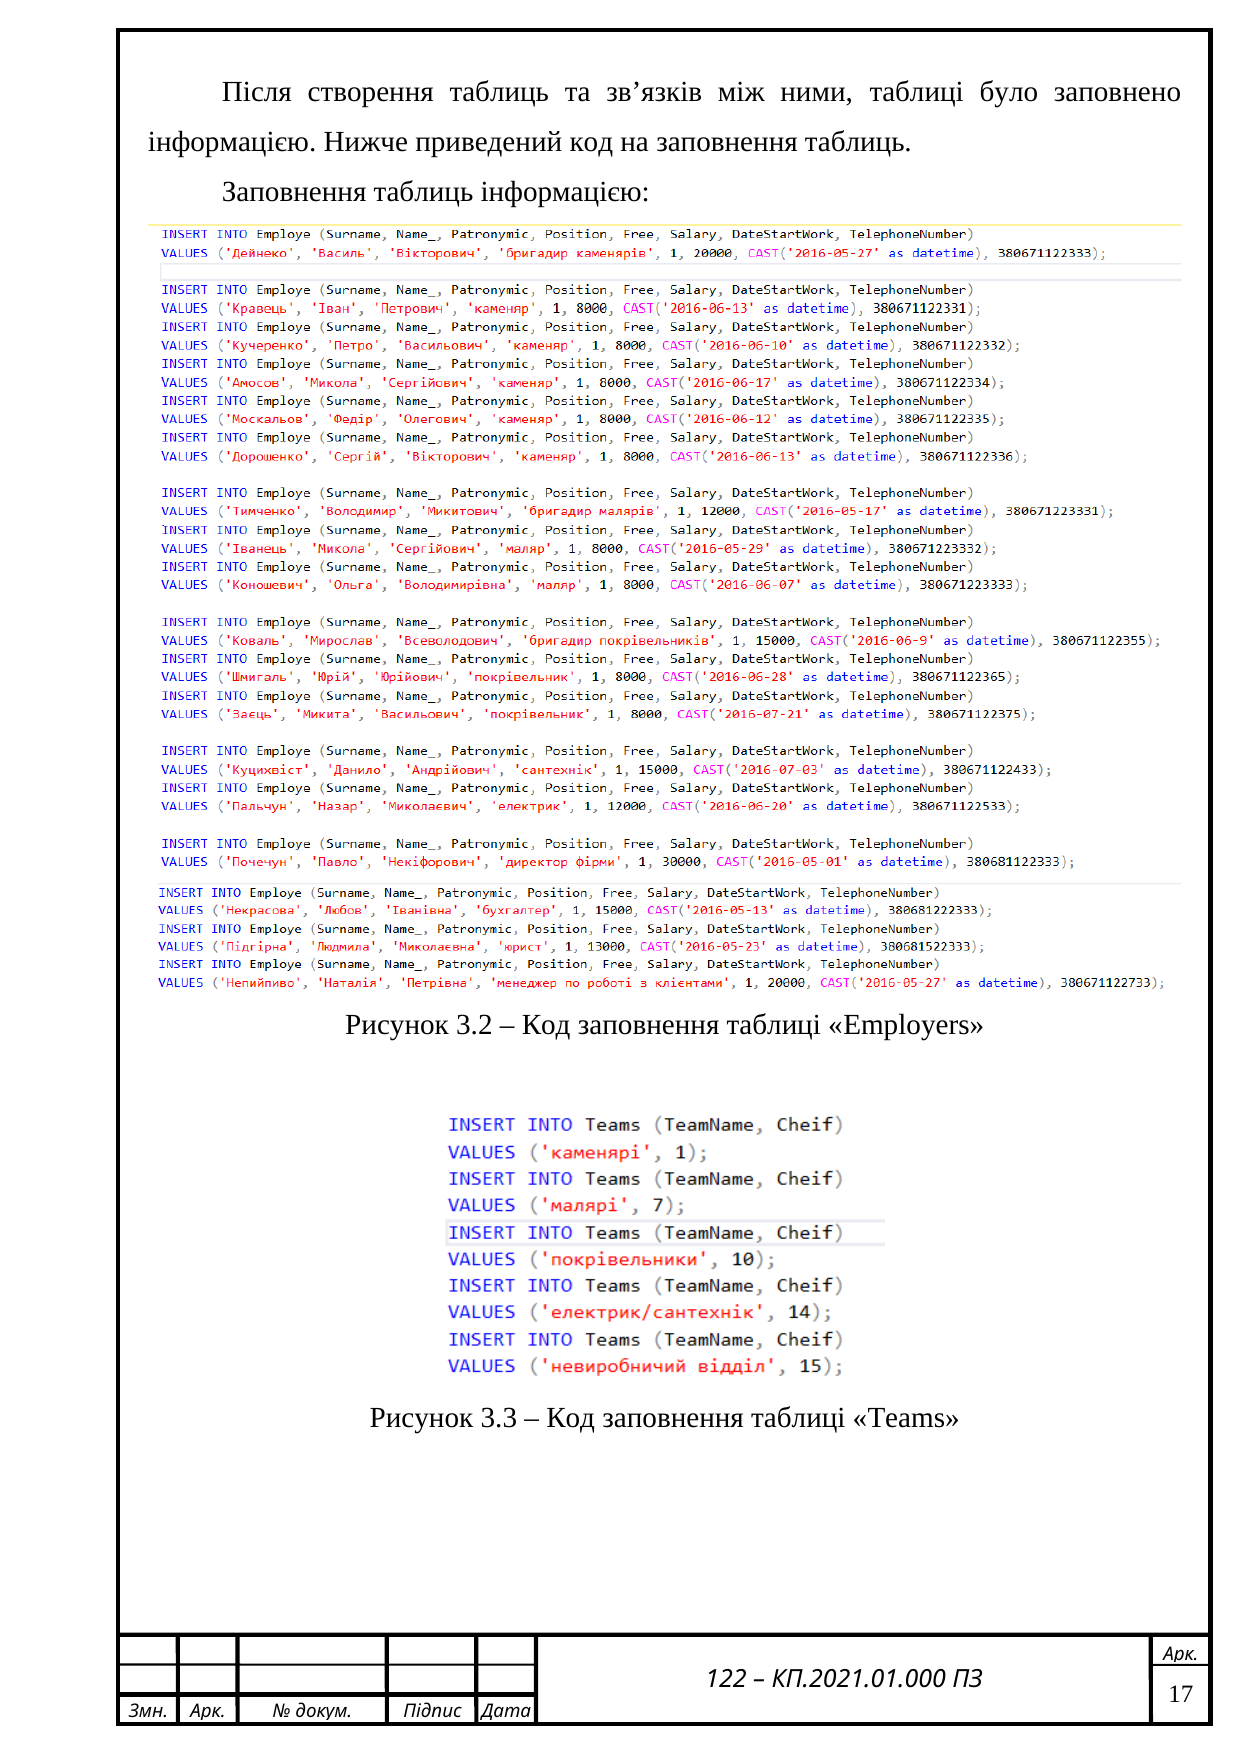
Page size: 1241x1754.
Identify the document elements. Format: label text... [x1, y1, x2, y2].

text Після створення таблиць та зв’язків між ними, таблиці було заповнено інформацією. Нижче приведений код на заповнення таблиць. [148, 74, 1181, 158]
picture [147, 224, 1182, 869]
text Рисунок 3.3 – Код заповнення таблиці «Teams» [148, 1400, 1181, 1433]
text Заповнення таблиць інформацією: [148, 174, 1181, 208]
text Рисунок 3.2 – Код заповнення таблиці «Employers» [148, 1007, 1181, 1041]
picture [443, 1108, 885, 1386]
picture [147, 883, 1182, 993]
